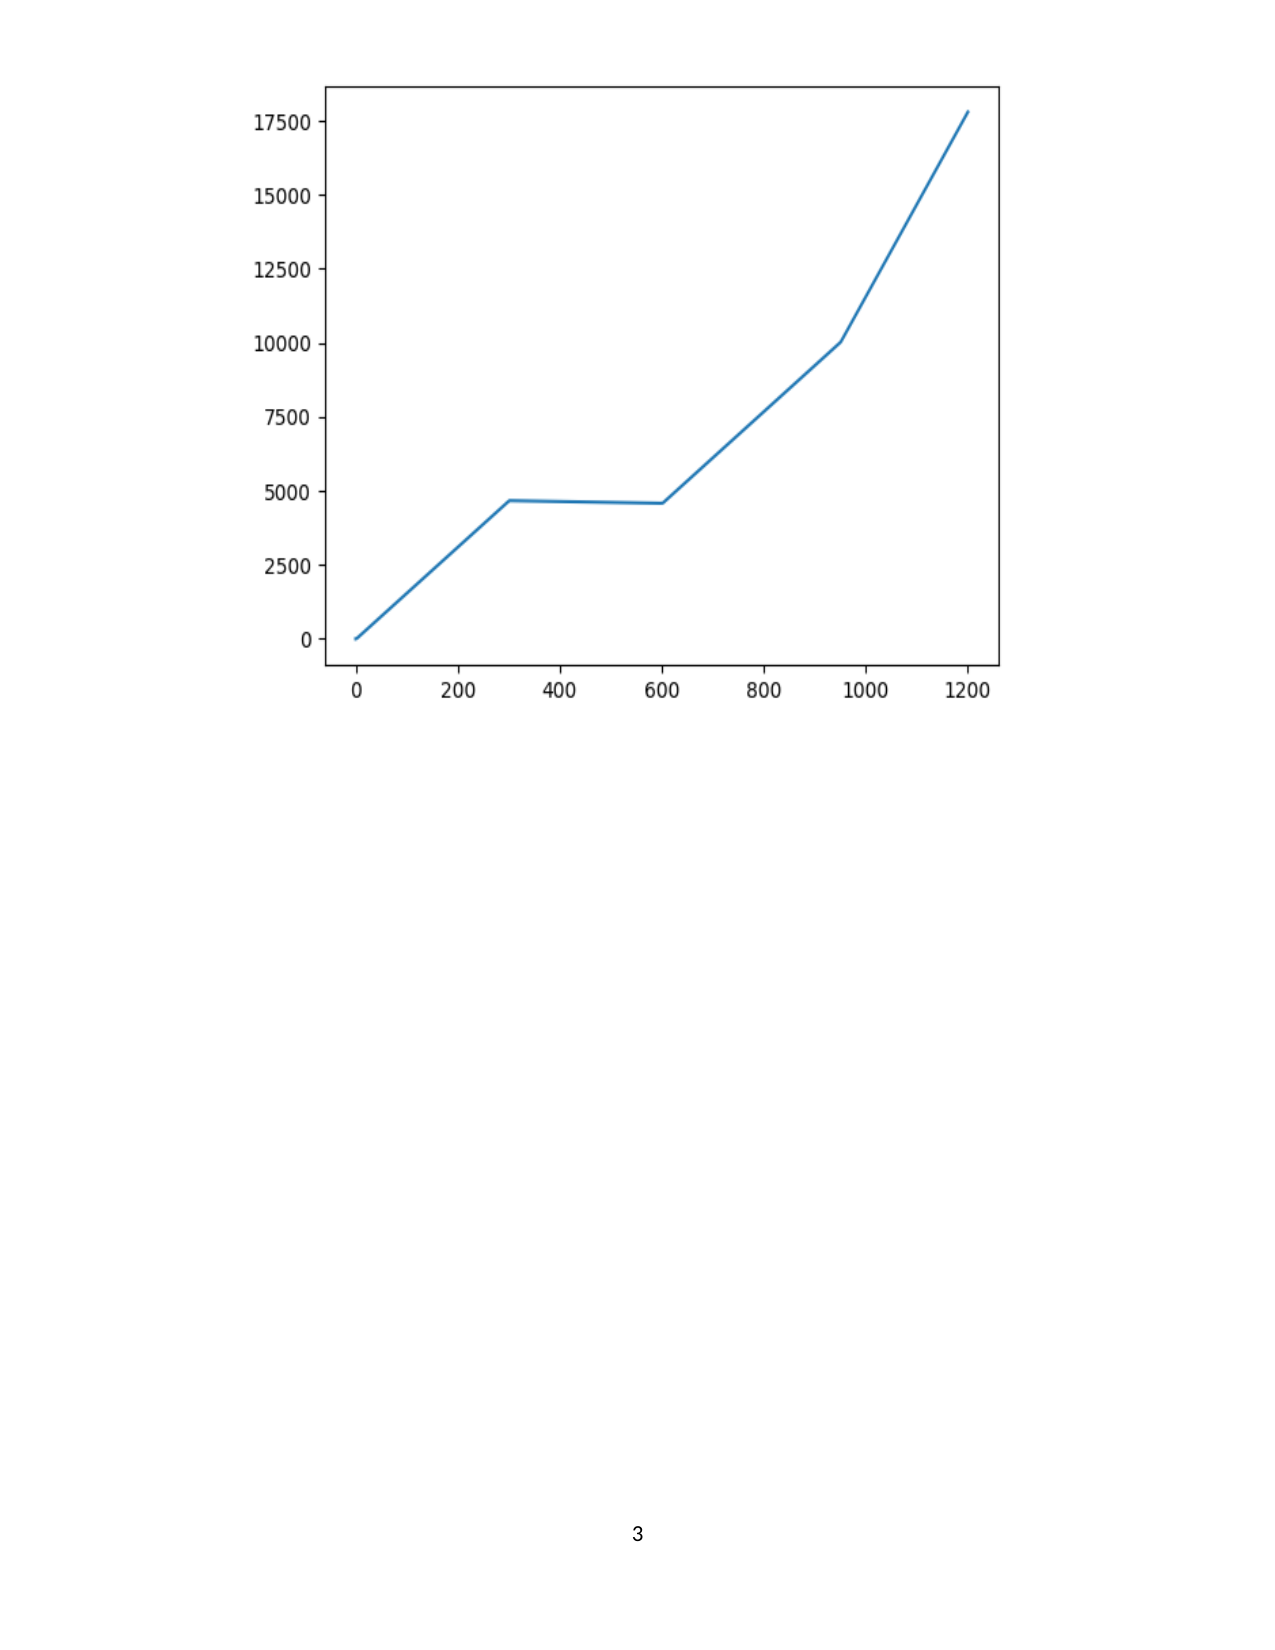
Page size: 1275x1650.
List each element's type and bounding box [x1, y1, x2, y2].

picture [241, 75, 1034, 720]
